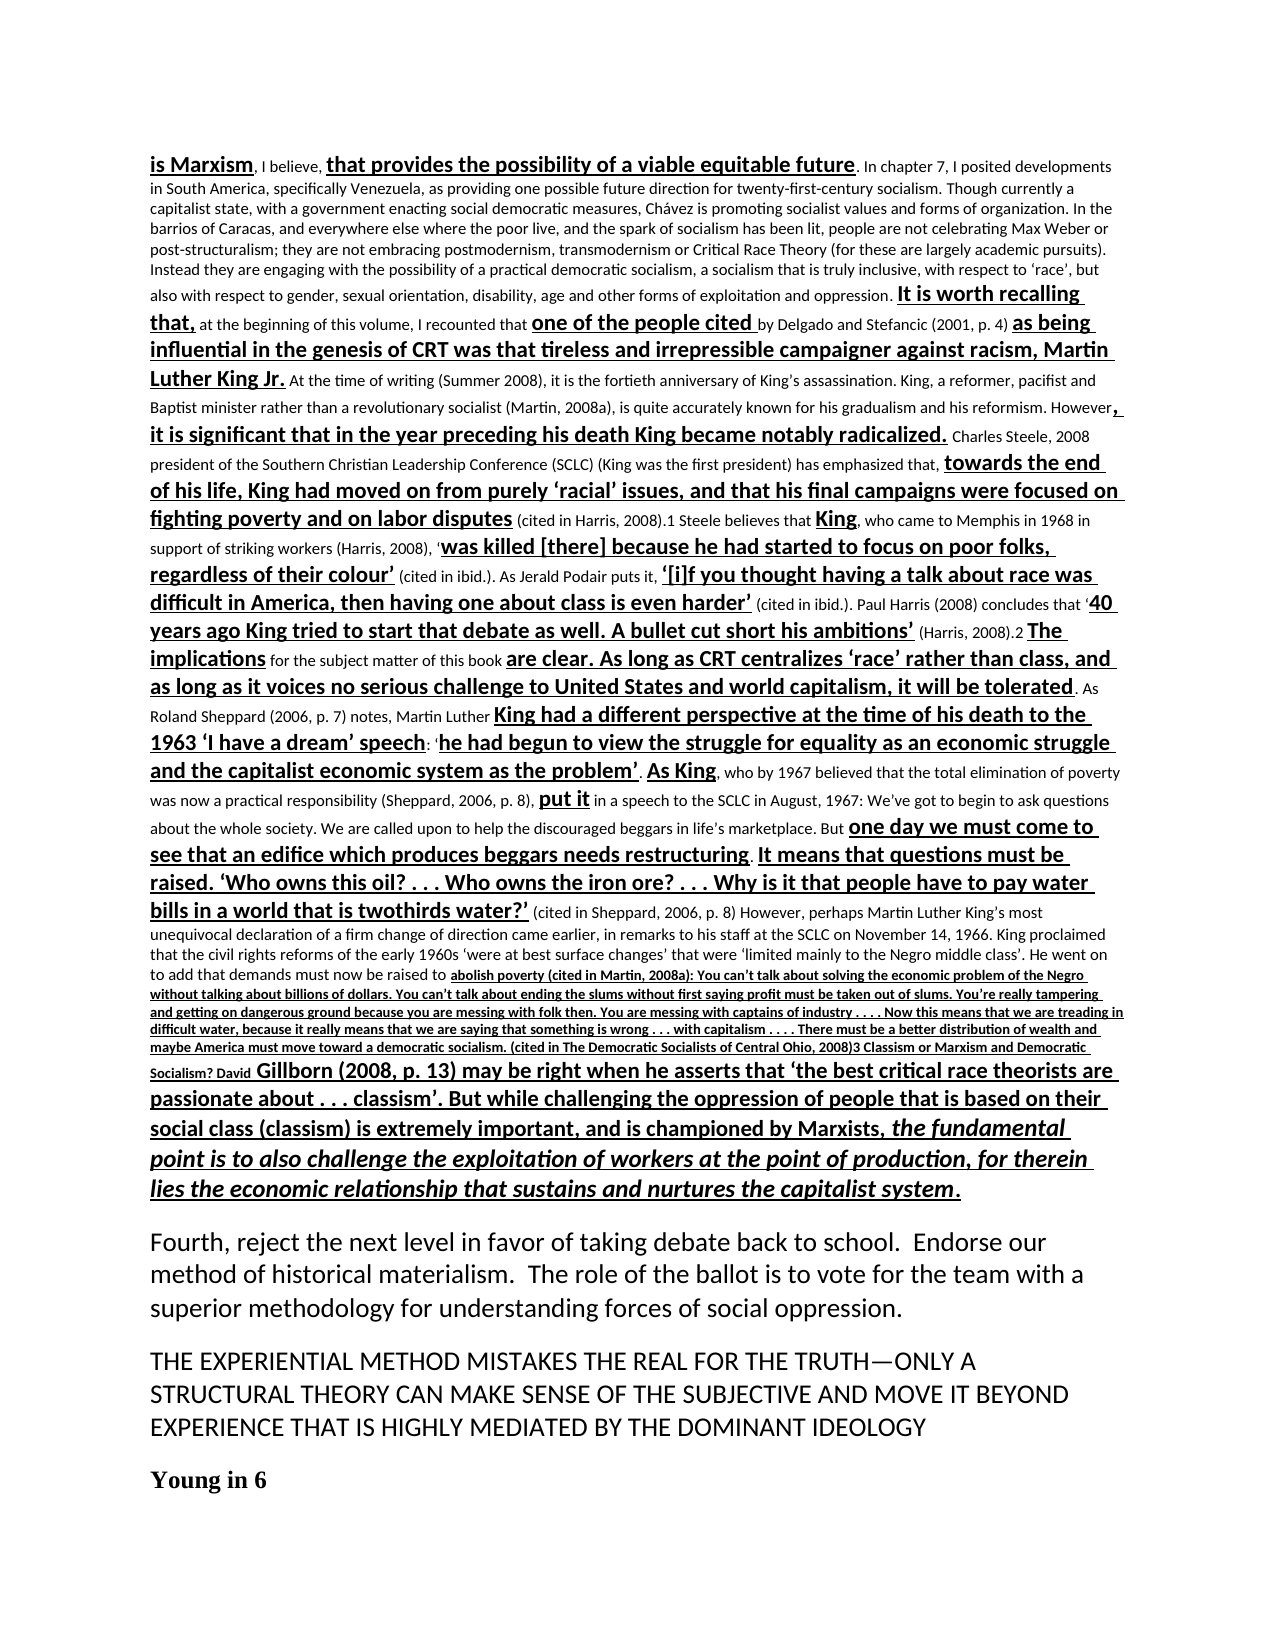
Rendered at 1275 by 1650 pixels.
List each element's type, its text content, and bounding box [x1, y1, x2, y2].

subtitle THE EXPERIENTIAL METHOD MISTAKES THE FOR THE TRUTH—ONLY A STRUCTURAL THEORY CAN MAKE SENSE OF THE SUBJECTIVE IT BEYOND EXPERIENCE THAT IS HIGHLY MEDIATED BY THE DOMINANT IDEOLOGY [150, 1344, 1125, 1444]
text Young in 6 [150, 1465, 1125, 1494]
subtitle Fourth, reject the next level in favor of taking debate back to school. Endorse our method of historical materialism. The role of the ballot is to vote for the team with a superior methodology for understanding forces of social oppression. [150, 1225, 1125, 1324]
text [150, 150, 1125, 500]
